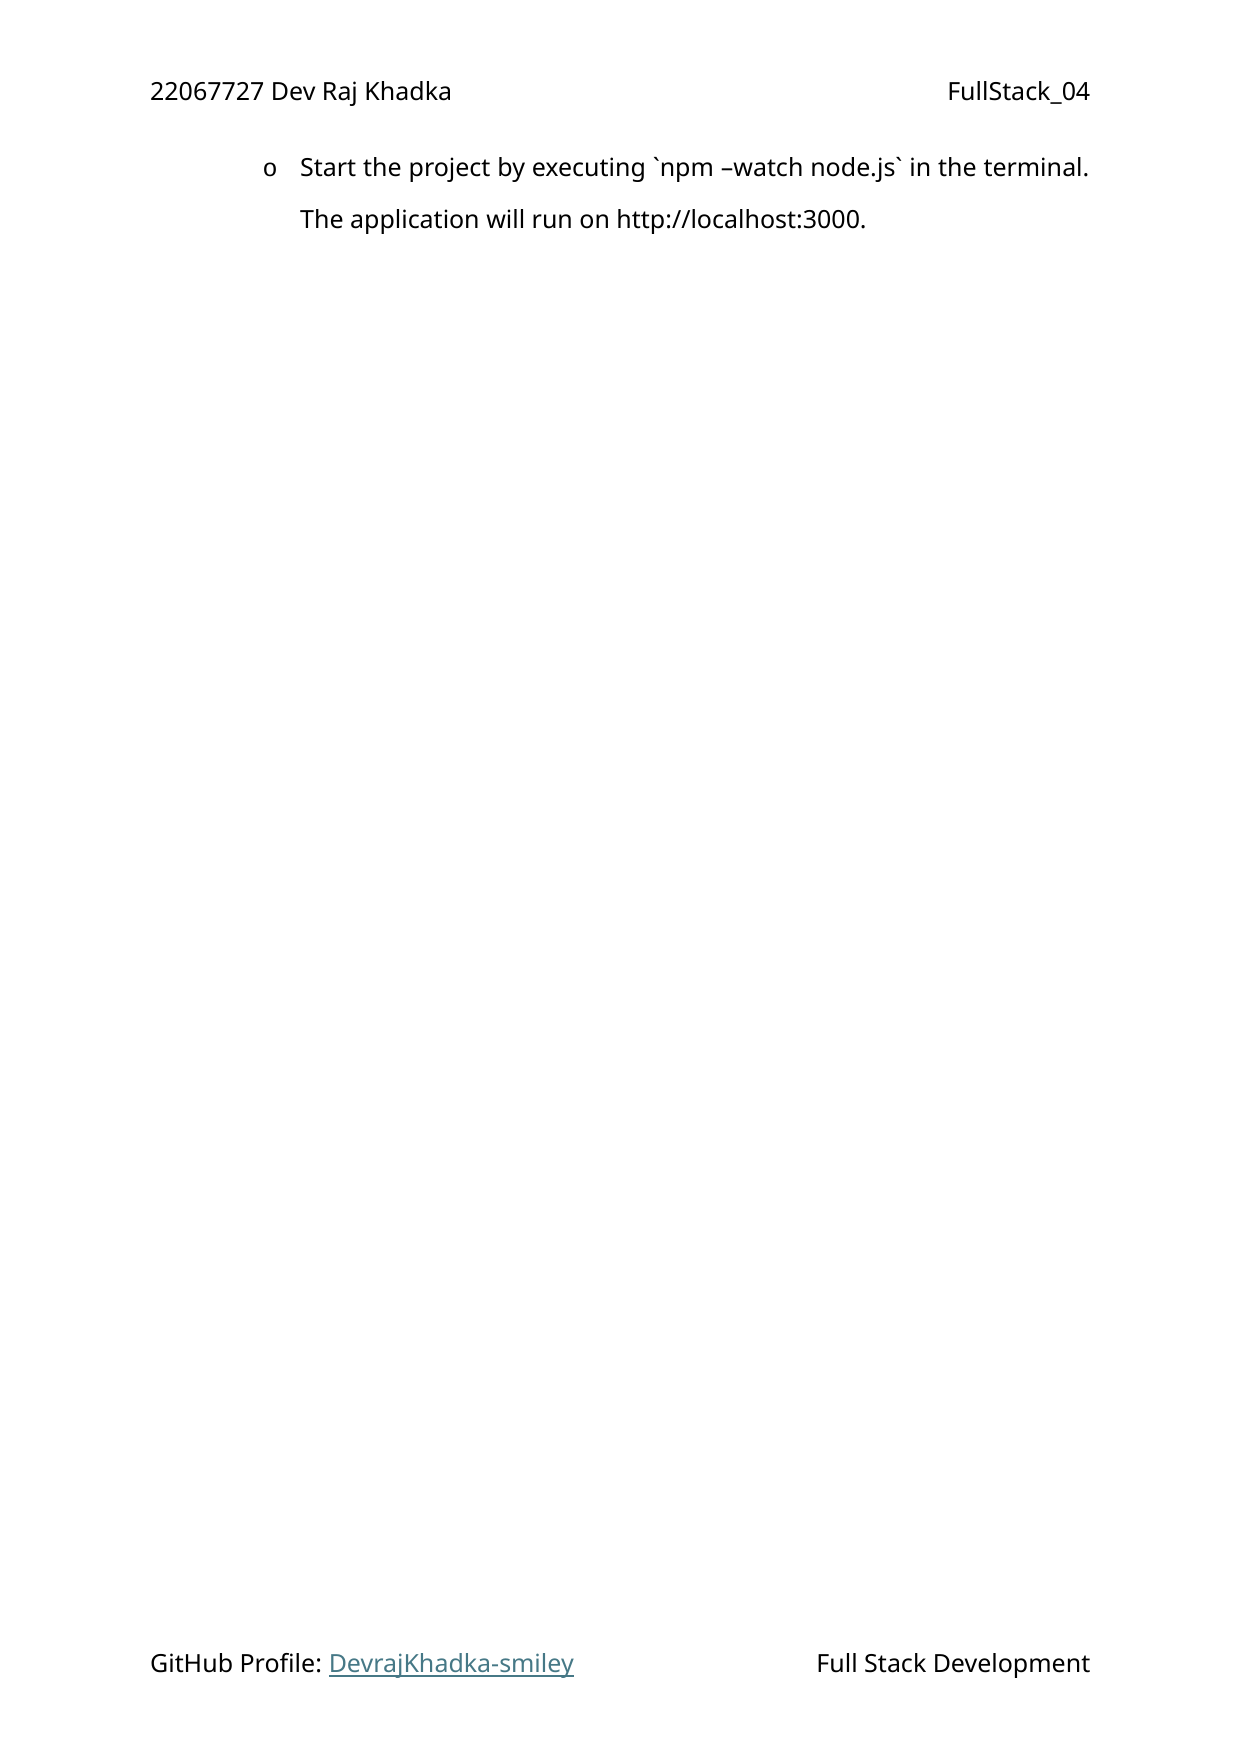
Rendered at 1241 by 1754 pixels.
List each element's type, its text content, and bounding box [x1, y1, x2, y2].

list Start the project by executing `npm –watch node.js` in the terminal. The application will run on http://localhost:3000. [262, 150, 1090, 235]
